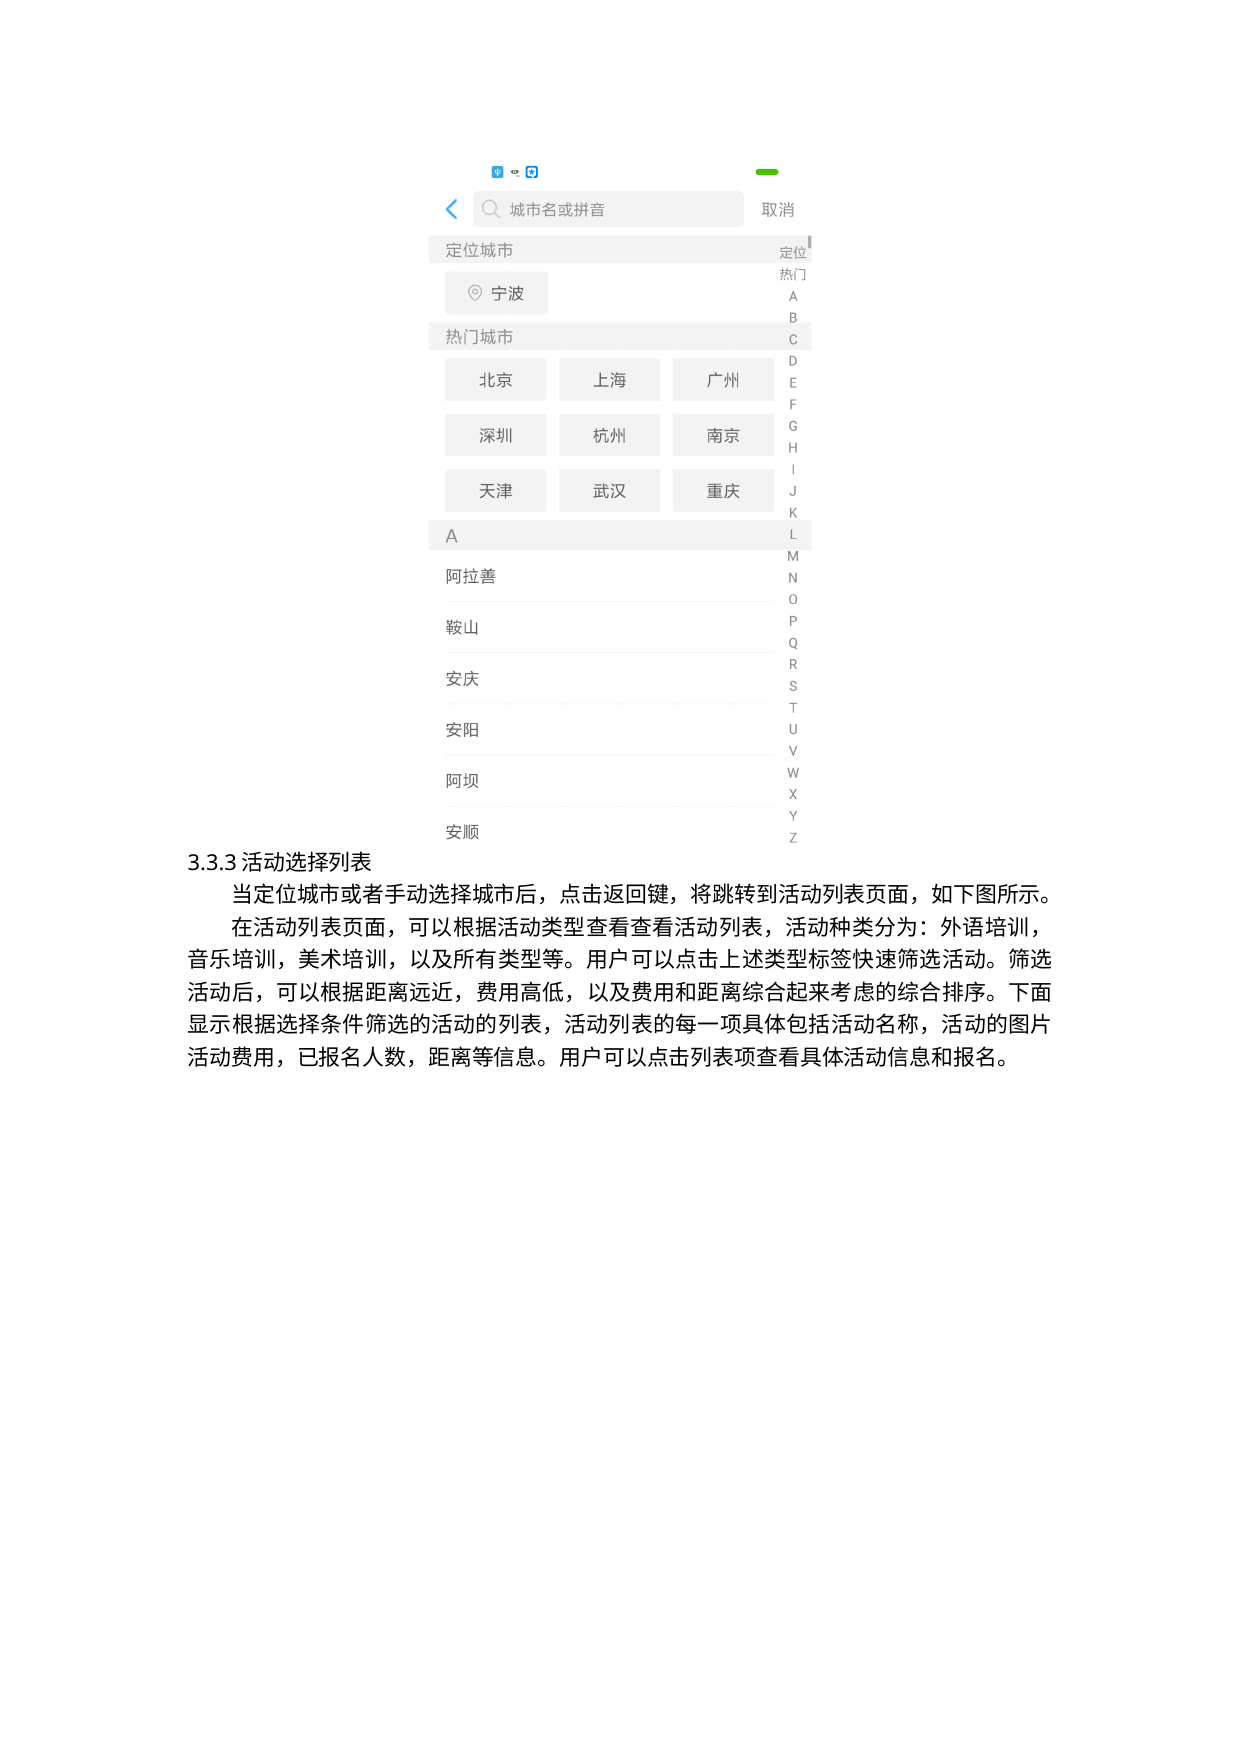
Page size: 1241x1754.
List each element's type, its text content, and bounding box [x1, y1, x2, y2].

text 在活动列表页面，可以根据活动类型查看查看活动列表，活动种类分为：外语培训，音乐培训，美术培训，以及所有类型等。用户可以点击上述类型标签快速筛选活动。筛选活动后，可以根据距离远近，费用高低，以及费用和距离综合起来考虑的综合排序。下面显示根据选择条件筛选的活动的列表，活动列表的每一项具体包括活动名称，活动的图片，活动费用，已报名人数，距离等信息。用户可以点击列表项查看具体活动信息和报名。 [187, 909, 1053, 1072]
text 3.3.3活动选择列表 [187, 844, 1053, 877]
picture [428, 162, 812, 843]
text 当定位城市或者手动选择城市后，点击返回键，将跳转到活动列表页面，如下图所示。 [187, 877, 1053, 909]
